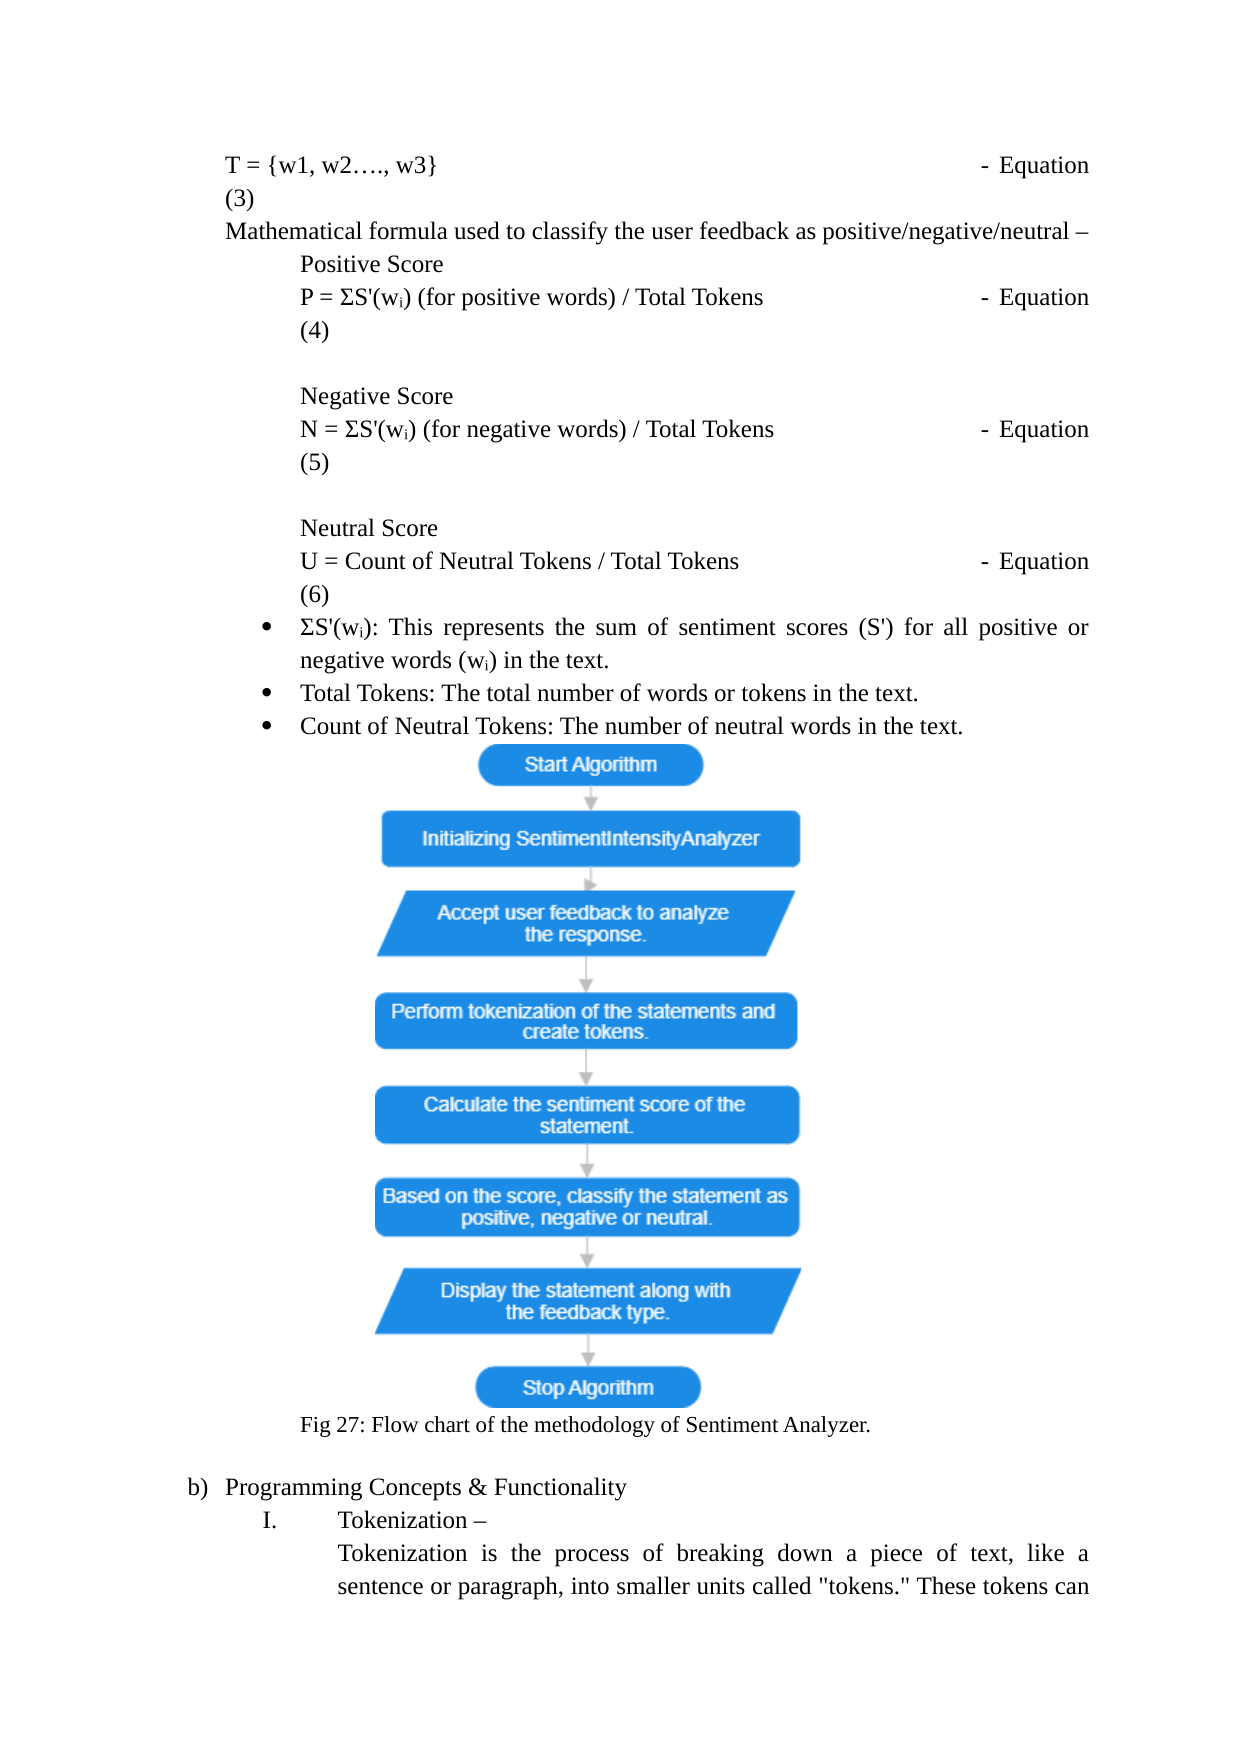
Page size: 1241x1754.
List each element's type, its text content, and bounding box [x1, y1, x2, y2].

list T = {w1, w2…., w3} - Equation (3) [225, 150, 1090, 212]
list Total Tokens: The total number of words or tokens in the text. [262, 678, 1090, 707]
picture [375, 744, 802, 1408]
list P = ΣS'(wᵢ) (for positive words) / Total Tokens - Equation (4) [300, 282, 1090, 344]
list Fig 27: Flow chart of the methodology of Sentiment Analyzer. [225, 1412, 1090, 1438]
list N = ΣS'(wᵢ) (for negative words) / Total Tokens - Equation (5) [300, 414, 1090, 476]
list Negative Score [300, 381, 1090, 410]
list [337, 1538, 1090, 1600]
list Positive Score [300, 249, 1090, 278]
list Neutral Score [300, 513, 1090, 542]
list Tokenization – [262, 1505, 1090, 1534]
list Count of Neutral Tokens: The number of neutral words in the text. [262, 711, 1090, 740]
list U = Count of Neutral Tokens / Total Tokens - Equation (6) [300, 546, 1090, 608]
list ΣS'(wᵢ): This represents the sum of sentiment scores (S') for all positive or negative words (wᵢ) in the text. [262, 612, 1090, 674]
list Mathematical formula used to classify the user feedback as positive/negative/neutral – [225, 216, 1090, 245]
list Programming Concepts & Functionality [187, 1472, 1090, 1501]
